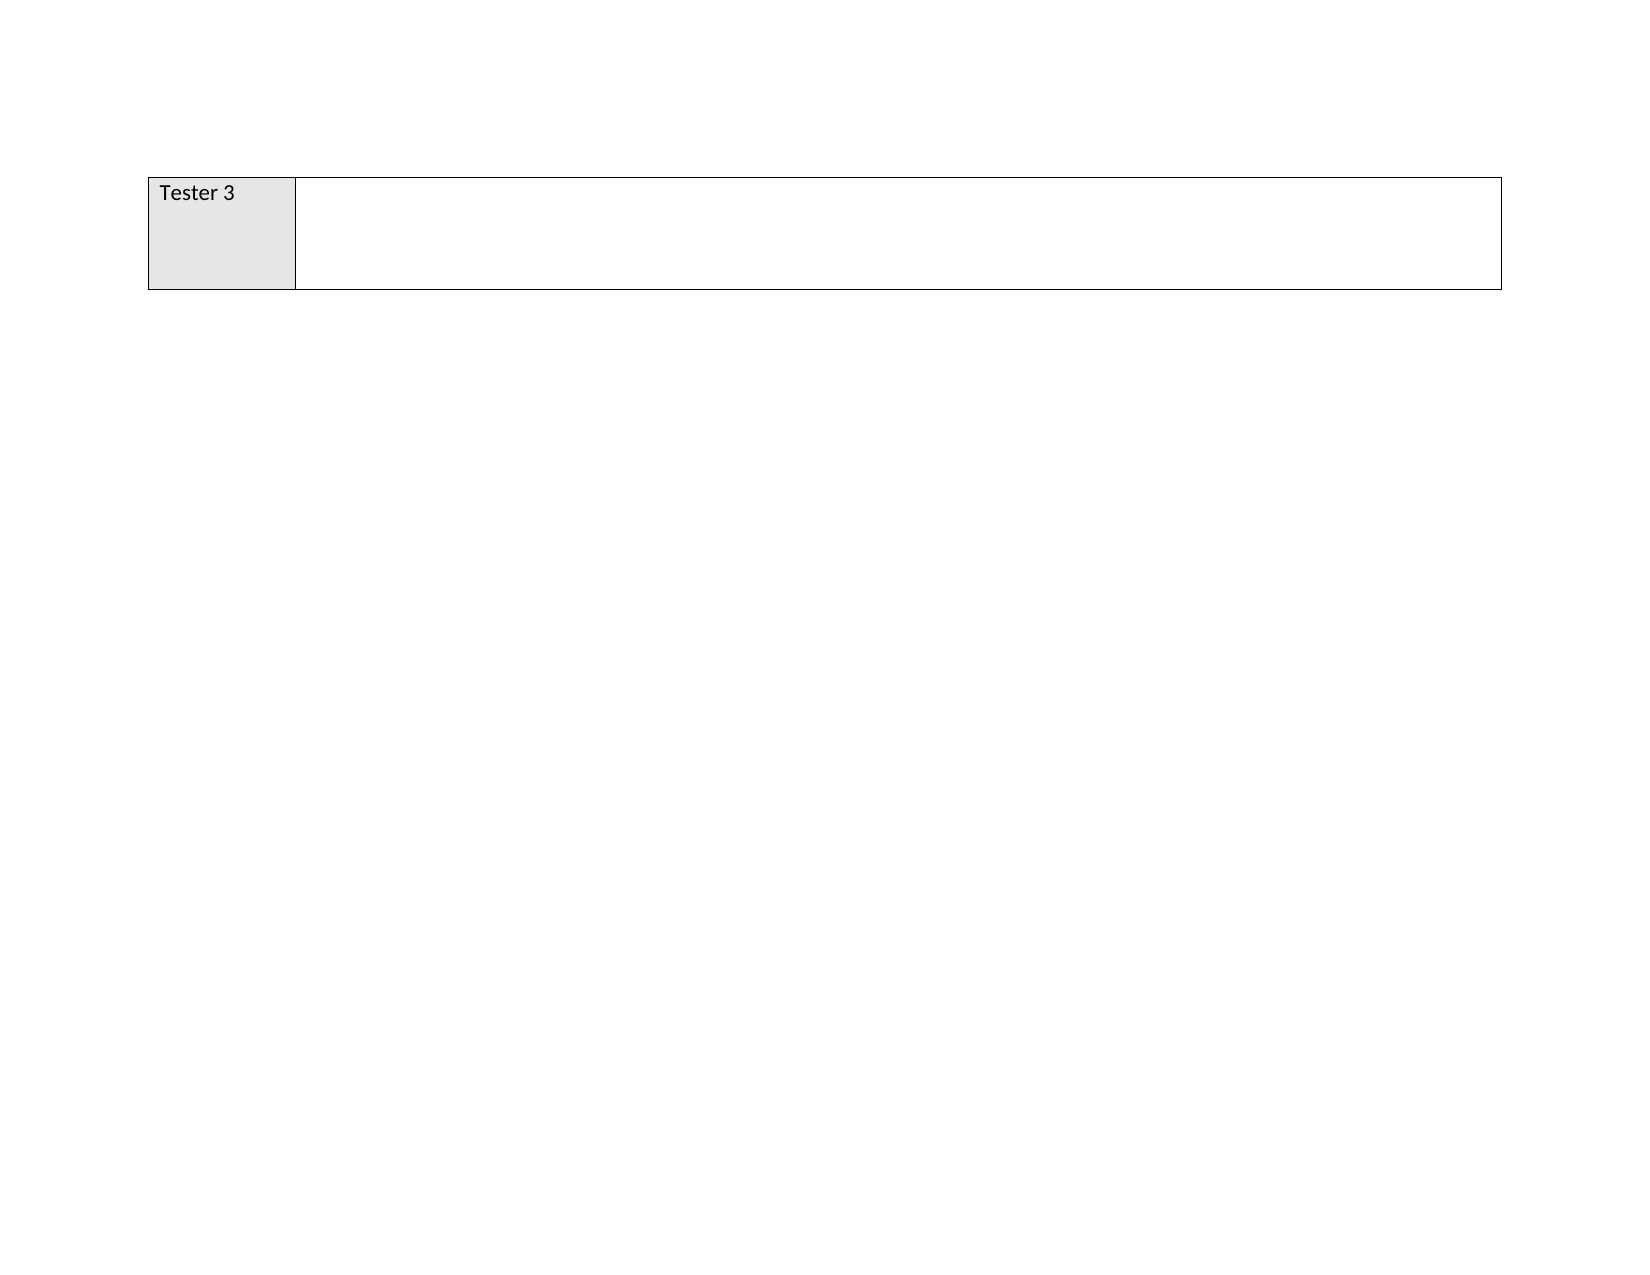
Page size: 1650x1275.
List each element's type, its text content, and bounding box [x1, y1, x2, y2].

table_cell Tester 3 [149, 178, 295, 289]
table_cell [296, 178, 1501, 289]
